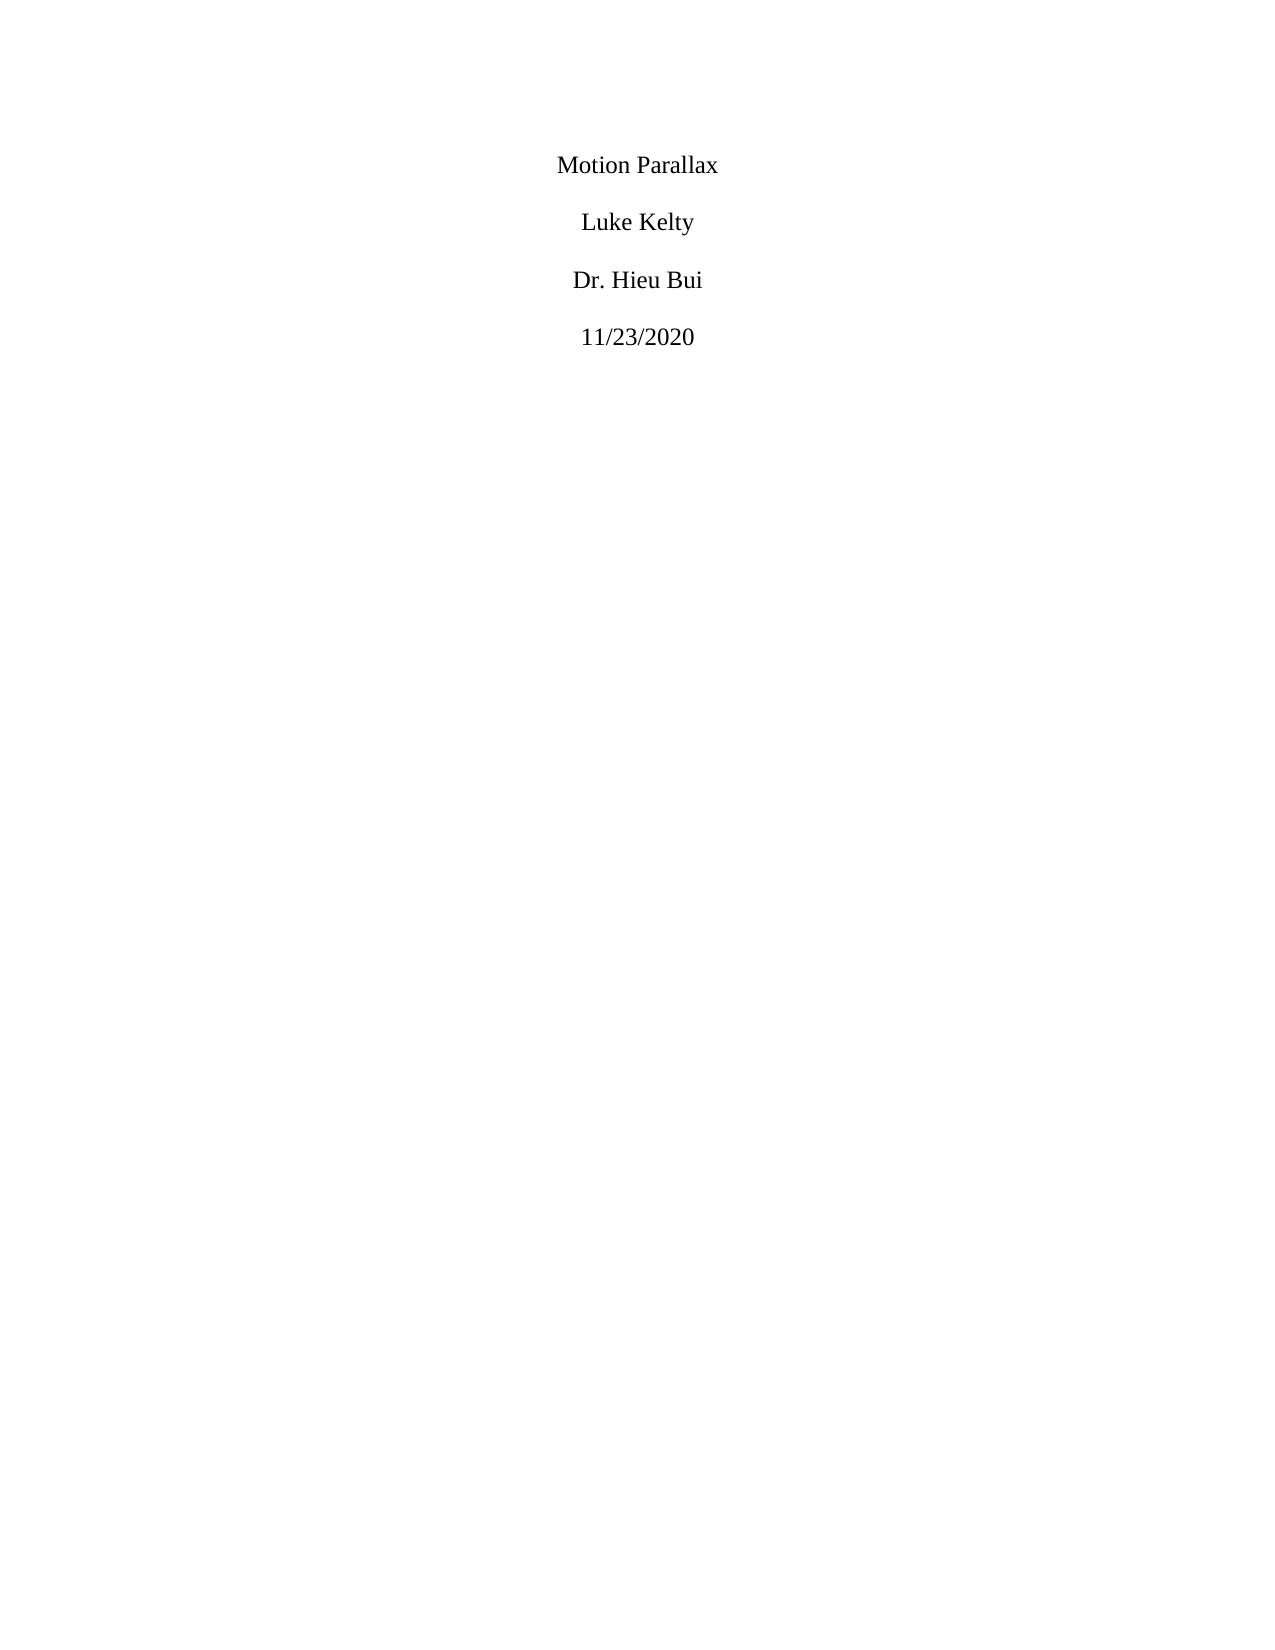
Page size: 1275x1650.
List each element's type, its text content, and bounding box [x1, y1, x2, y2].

text Motion Parallax [150, 150, 1125, 179]
text Luke Kelty [150, 207, 1125, 236]
text 11/23/2020 [150, 322, 1125, 351]
text Dr. Hieu Bui [150, 265, 1125, 294]
